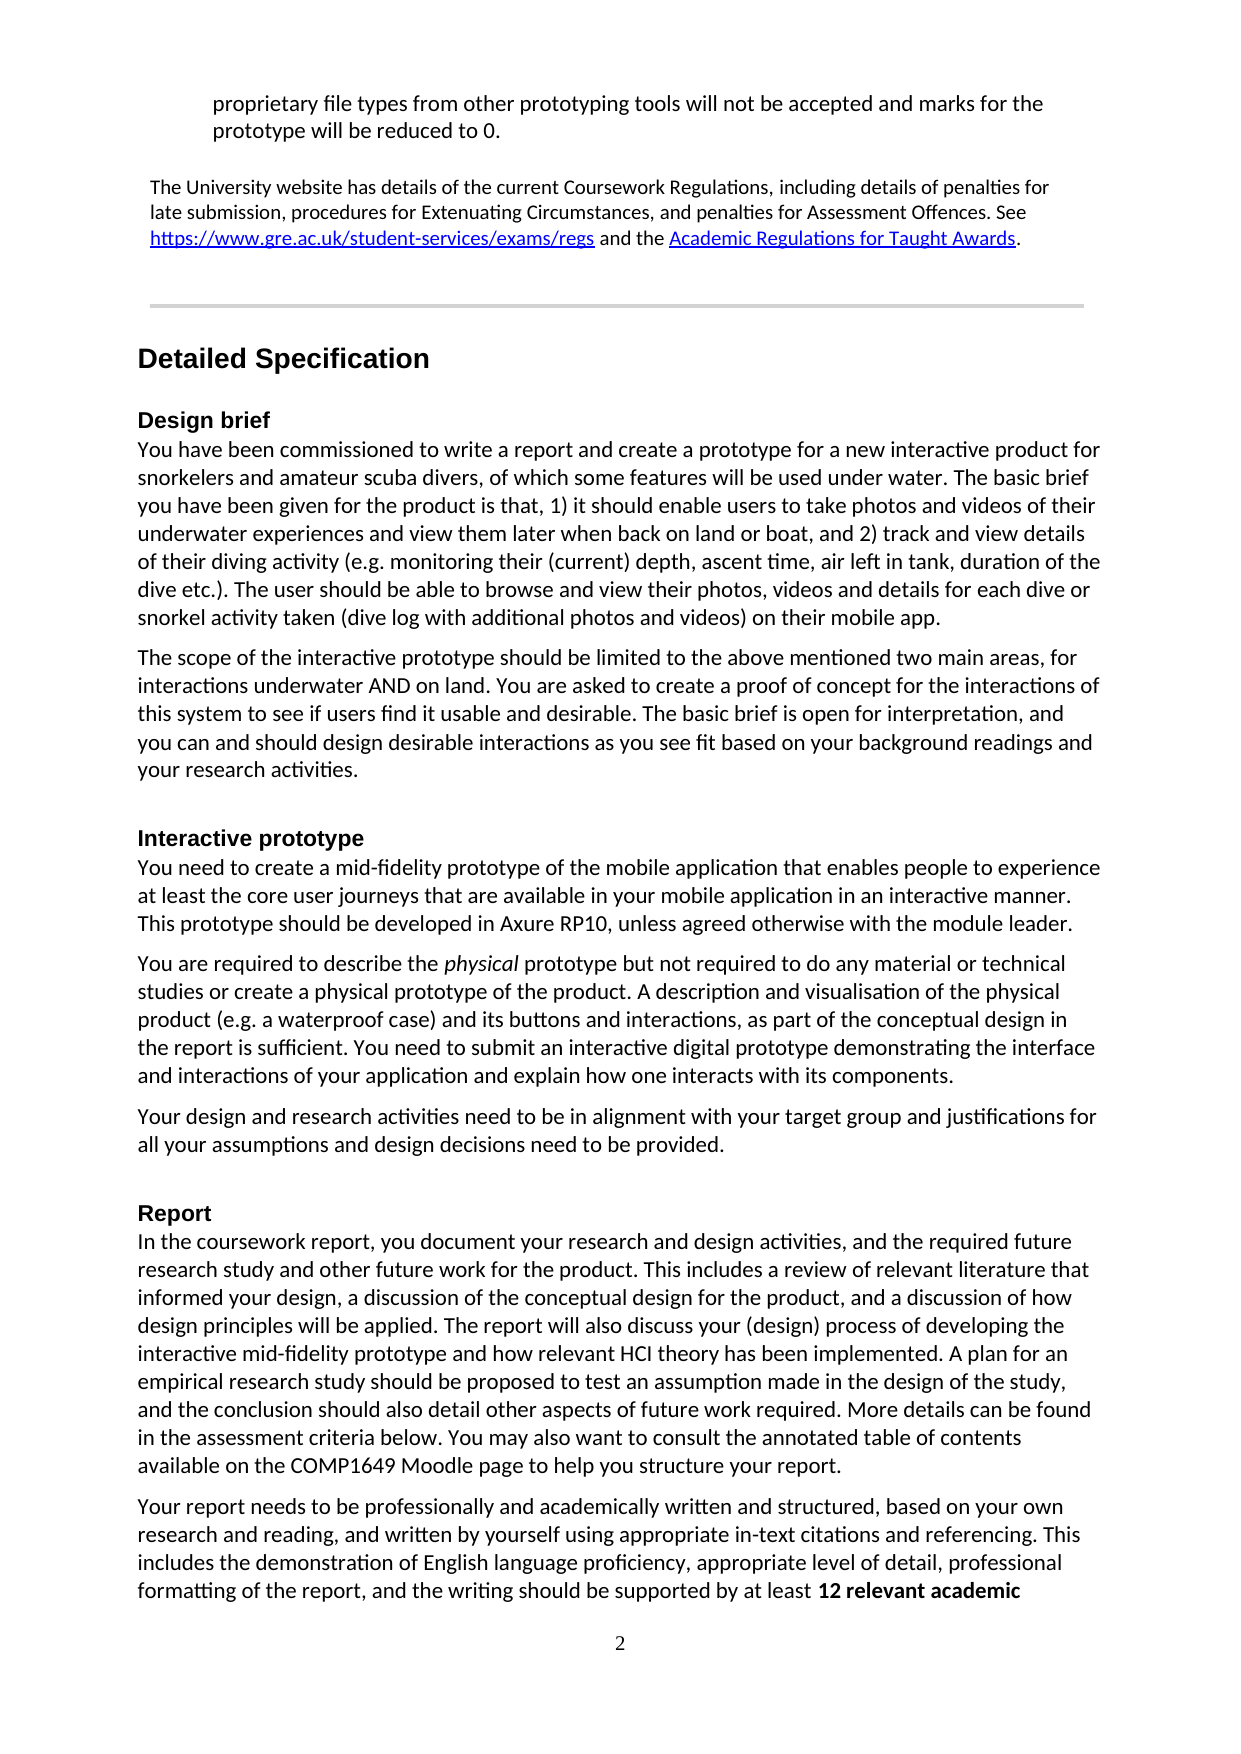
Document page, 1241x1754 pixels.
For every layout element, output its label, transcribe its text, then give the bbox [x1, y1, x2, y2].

text You are required to describe the physical prototype but not required to do any material or technical studies or create a physical prototype of the product. A description and visualisation of the physical product (e.g. a waterproof case) and its buttons and interactions, as part of the conceptual design in the report is sufficient. You need to submit an interactive digital prototype demonstrating the interface and interactions of your application and explain how one interacts with its components. [137, 949, 1103, 1089]
subtitle Report [137, 1197, 1103, 1227]
text You need to create a mid-fidelity prototype of the mobile application that enables people to experience at least the core user journeys that are available in your mobile application in an interactive manner. This prototype should be developed in Axure RP10, unless agreed otherwise with the module leader. [137, 853, 1103, 937]
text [137, 1492, 1103, 1604]
text In the coursework report, you document your research and design activities, and the required future research study and other future work for the product. This includes a review of relevant literature that informed your design, a discussion of the conceptual design for the product, and a discussion of how design principles will be applied. The report will also discuss your (design) process of developing the interactive mid-fidelity prototype and how relevant HCI theory has been implemented. A plan for an empirical research study should be proposed to test an assumption made in the design of the study, and the conclusion should also detail other aspects of future work required. More details can be found in the assessment criteria below. You may also want to consult the annotated table of contents available on the COMP1649 Moodle page to help you structure your report. [137, 1227, 1103, 1479]
subtitle Interactive prototype [137, 822, 1103, 853]
text Your design and research activities need to be in alignment with your target group and justifications for all your assumptions and design decisions need to be provided. [137, 1102, 1103, 1158]
subtitle Design brief [137, 374, 1103, 435]
text You have been commissioned to write a report and create a prototype for a new interactive product for snorkelers and amateur scuba divers, of which some features will be used under water. The basic brief you have been given for the product is that, 1) it should enable users to take photos and videos of their underwater experiences and view them later when back on land or boat, and 2) track and view details of their diving activity (e.g. monitoring their (current) depth, ascent time, air left in tank, duration of the dive etc.). The user should be able to browse and view their photos, videos and details for each dive or snorkel activity taken (dive log with additional photos and videos) on their mobile app. [137, 435, 1103, 631]
text The scope of the interactive prototype should be limited to the above mentioned two main areas, for interactions underwater AND on land. You are asked to create a proof of concept for the interactions of this system to see if users find it usable and desirable. The basic brief is open for interpretation, and you can and should design desirable interactions as you see fit based on your background readings and your research activities. [137, 643, 1103, 784]
subtitle Detailed Specification [137, 342, 1103, 374]
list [175, 89, 1103, 145]
text The University website has details of the current Coursework Regulations, including details of penalties for late submission, procedures for Extenuating Circumstances, and penalties for Assessment Offences. See https://www.gre.ac.uk/student-services/exams/regs and the Academic Regulations for Taught Awards. [150, 174, 1073, 250]
picture [149, 304, 1084, 308]
